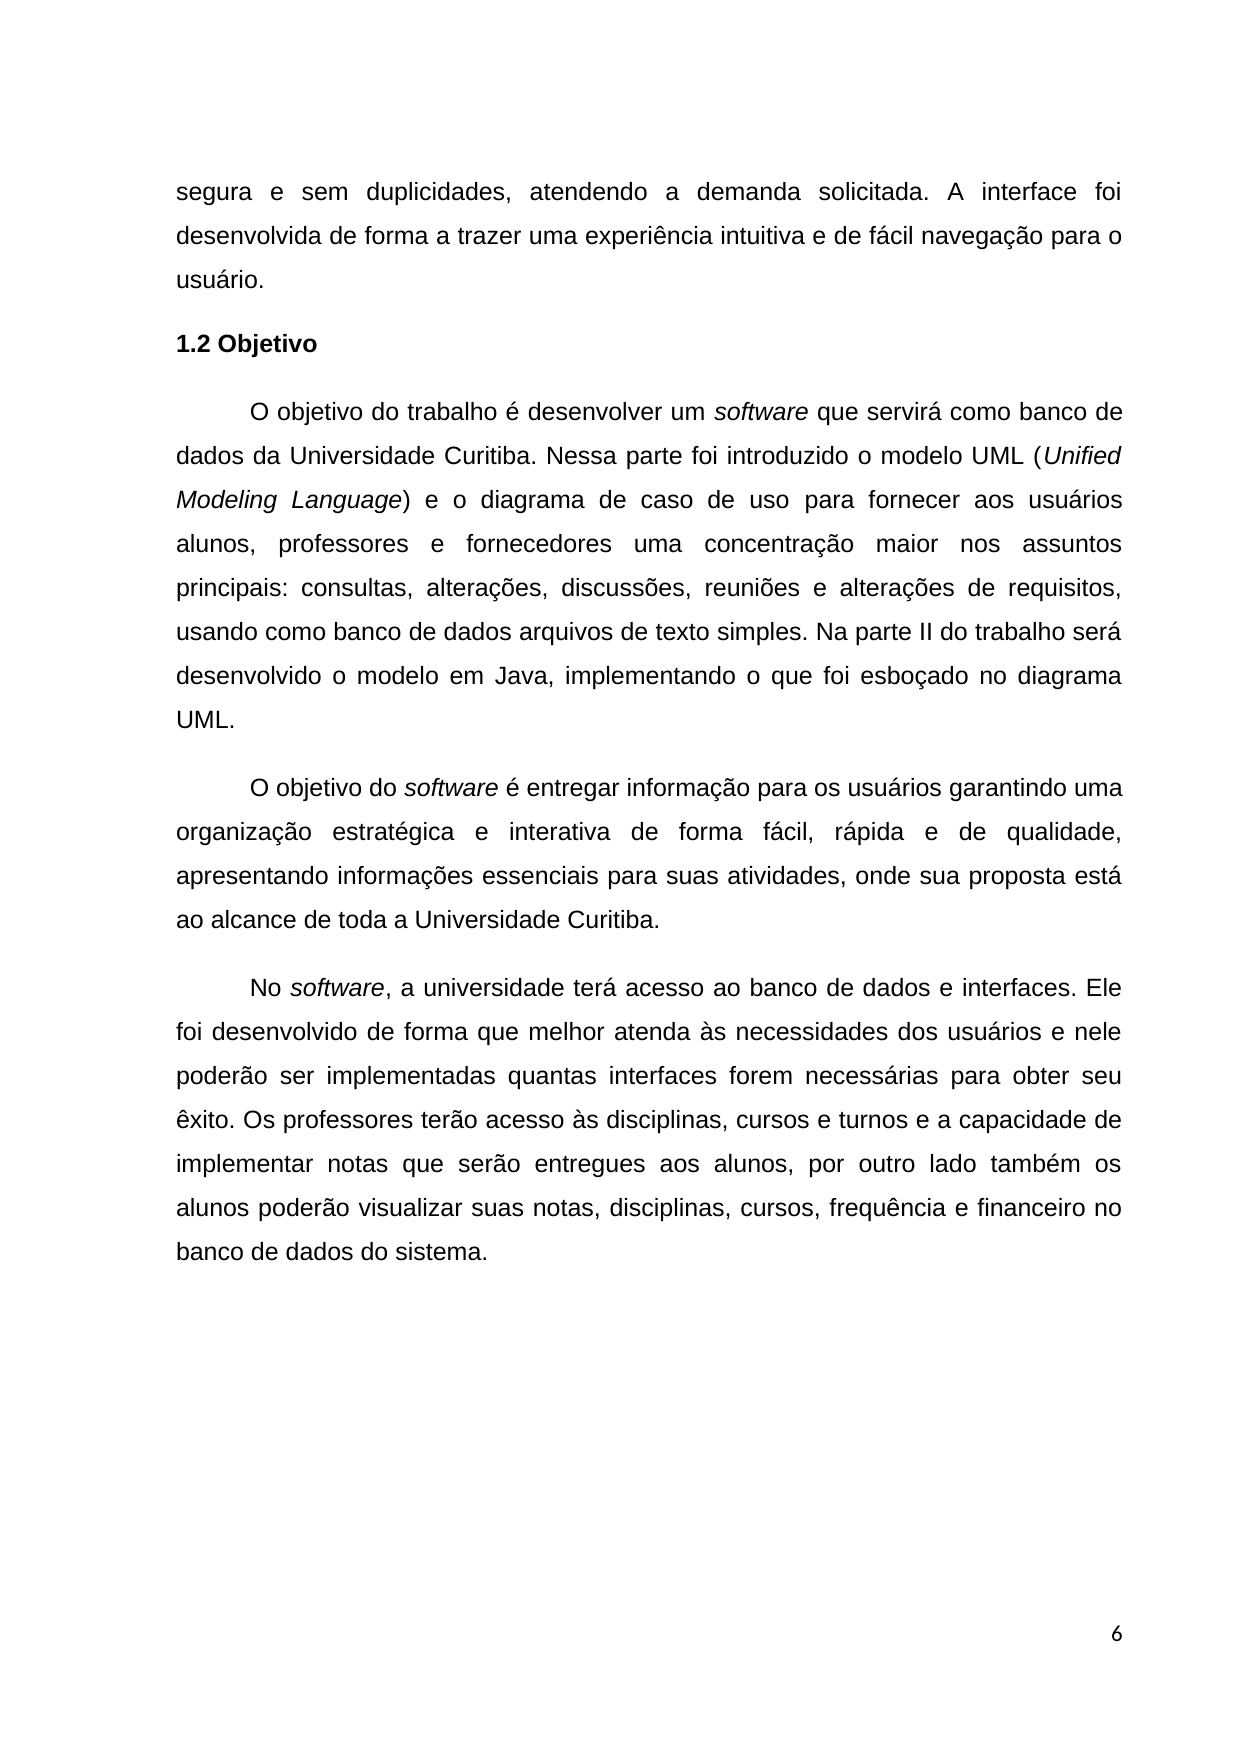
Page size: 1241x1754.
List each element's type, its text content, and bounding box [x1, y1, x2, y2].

text 1.2 Objetivo [176, 329, 1135, 358]
text O objetivo do trabalho é desenvolver um software que servirá como banco de dados da Universidade Curitiba. Nessa parte foi introduzido o modelo UML (Unified Modeling Language) e o diagrama de caso de uso para fornecer aos usuários alunos, professores e fornecedores uma concentração maior nos assuntos principais: consultas, alterações, discussões, reuniões e alterações de requisitos, usando como banco de dados arquivos de texto simples. Na parte II do trabalho será desenvolvido o modelo em Java, implementando o que foi esboçado no diagrama UML. [176, 397, 1123, 734]
text O objetivo do software é entregar informação para os usuários garantindo uma organização estratégica e interativa de forma fácil, rápida e de qualidade, apresentando informações essenciais para suas atividades, onde sua proposta está ao alcance de toda a Universidade Curitiba. [176, 773, 1123, 934]
text No software, a universidade terá acesso ao banco de dados e interfaces. Ele foi desenvolvido de forma que melhor atenda às necessidades dos usuários e nele poderão ser implementadas quantas interfaces forem necessárias para obter seu êxito. Os professores terão acesso às disciplinas, cursos e turnos e a capacidade de implementar notas que serão entregues aos alunos, por outro lado também os alunos poderão visualizar suas notas, disciplinas, cursos, frequência e financeiro no banco de dados do sistema. [176, 973, 1123, 1265]
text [176, 177, 1123, 294]
